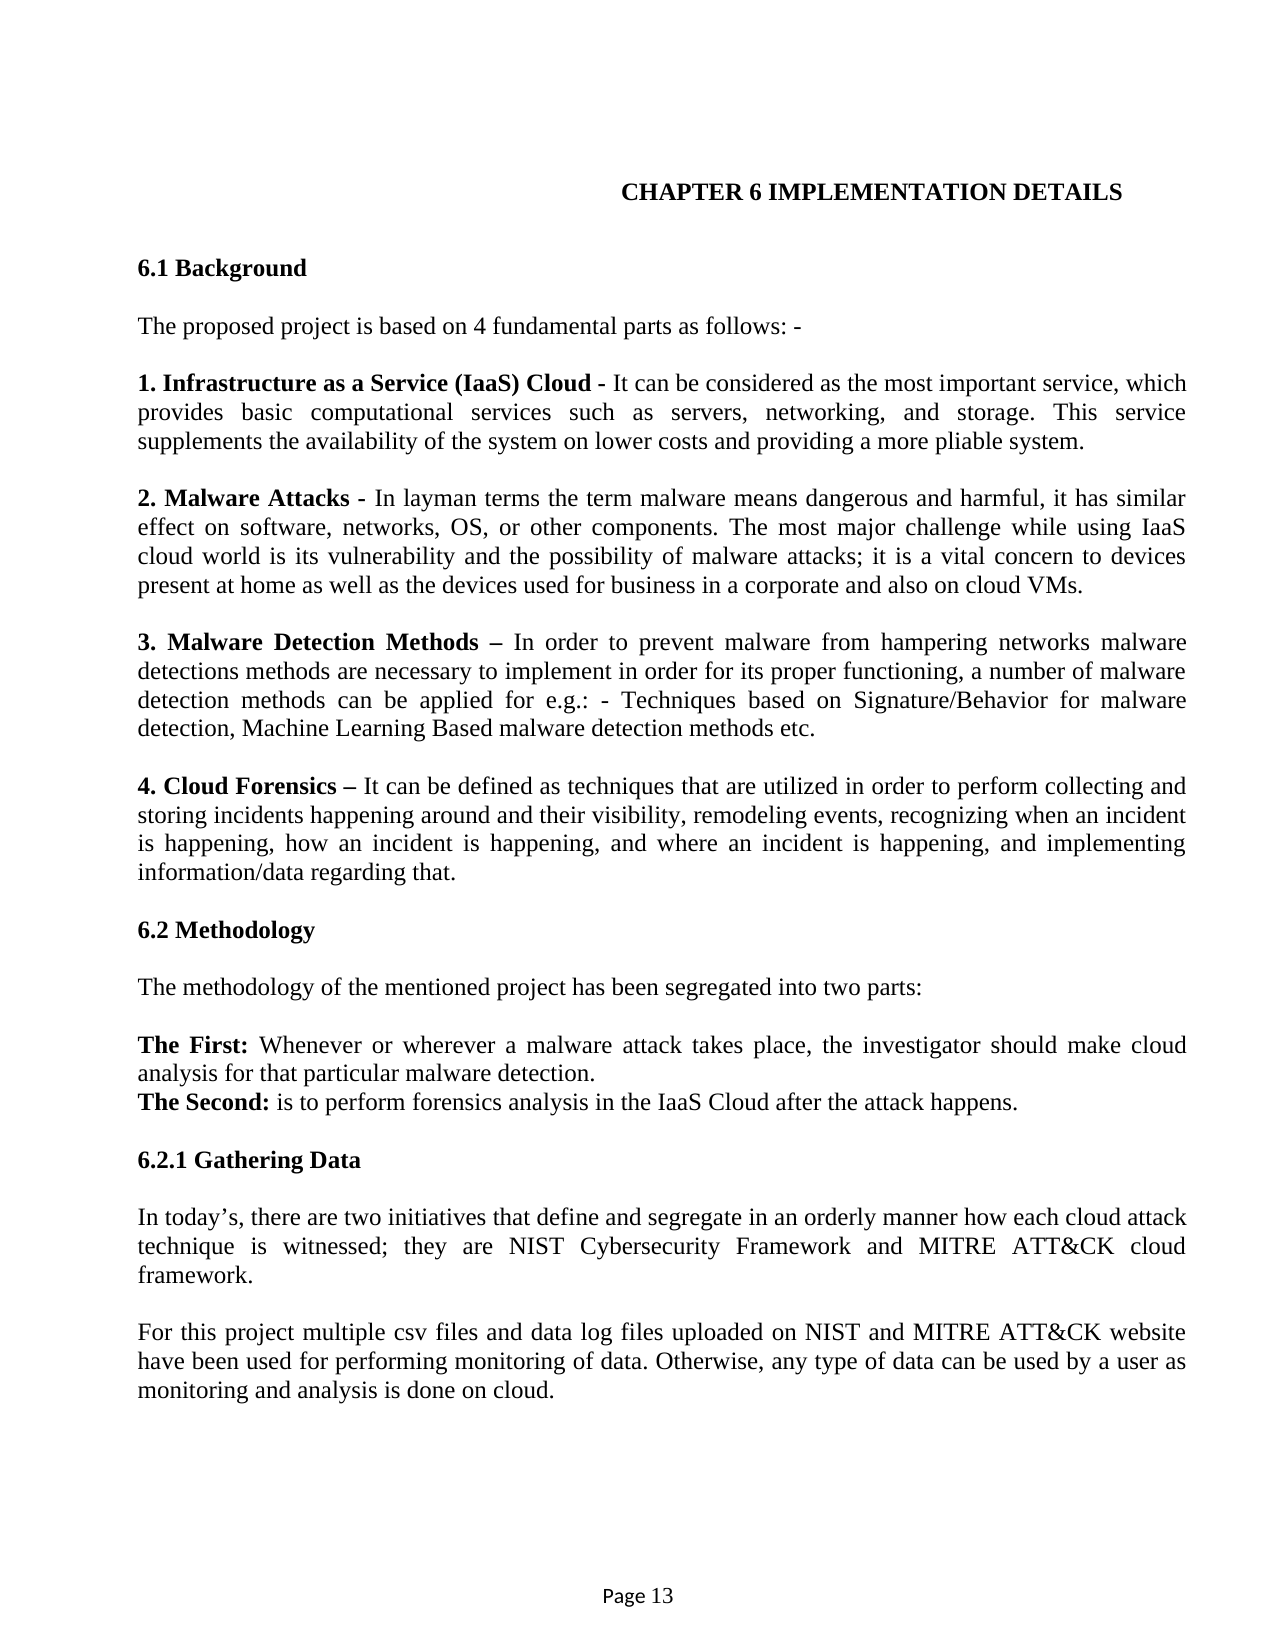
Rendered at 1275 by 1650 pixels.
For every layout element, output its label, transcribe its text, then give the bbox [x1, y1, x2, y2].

text 3. Malware Detection Methods – In order to prevent malware from hampering networks malware detections methods are necessary to implement in order for its proper functioning, a number of malware detection methods can be applied for e.g.: - Techniques based on Signature/Behavior for malware detection, Machine Learning Based malware detection methods etc. [137, 627, 1187, 742]
text In today’s, there are two initiatives that define and segregate in an orderly manner how each cloud attack technique is witnessed; they are NIST Cybersecurity Framework and MITRE ATT&CK cloud framework. [137, 1202, 1187, 1288]
subtitle CHAPTER 6 IMPLEMENTATION DETAILS [621, 177, 1187, 205]
text The proposed project is based on 4 fundamental parts as follows: - [137, 311, 1187, 340]
text For this project multiple csv files and data log files uploaded on NIST and MITRE ATT&CK website have been used for performing monitoring of data. Otherwise, any type of data can be used by a user as monitoring and analysis is done on cloud. [137, 1317, 1187, 1403]
text 4. Cloud Forensics – It can be defined as techniques that are utilized in order to perform collecting and storing incidents happening around and their visibility, remodeling events, recognizing when an incident is happening, how an incident is happening, and where an incident is happening, and implementing information/data regarding that. [137, 771, 1187, 886]
text The Second: is to perform forensics analysis in the IaaS Cloud after the attack happens. [137, 1087, 1187, 1116]
text 1. Infrastructure as a Service (IaaS) Cloud - It can be considered as the most important service, which provides basic computational services such as servers, networking, and storage. This service supplements the availability of the system on lower costs and providing a more pliable system. [137, 368, 1187, 455]
text 6.1 Background [137, 253, 1187, 282]
text The First: Whenever or wherever a malware attack takes place, the investigator should make cloud analysis for that particular malware detection. [137, 1030, 1187, 1087]
text 6.2.1 Gathering Data [137, 1145, 1187, 1173]
text 6.2 Methodology [137, 915, 1187, 943]
text 2. Malware Attacks - In layman terms the term malware means dangerous and harmful, it has similar effect on software, networks, OS, or other components. The most major challenge while using IaaS cloud world is its vulnerability and the possibility of malware attacks; it is a vital concern to devices present at home as well as the devices used for business in a corporate and also on cloud VMs. [137, 483, 1187, 598]
text The methodology of the mentioned project has been segregated into two parts: [137, 972, 1187, 1001]
